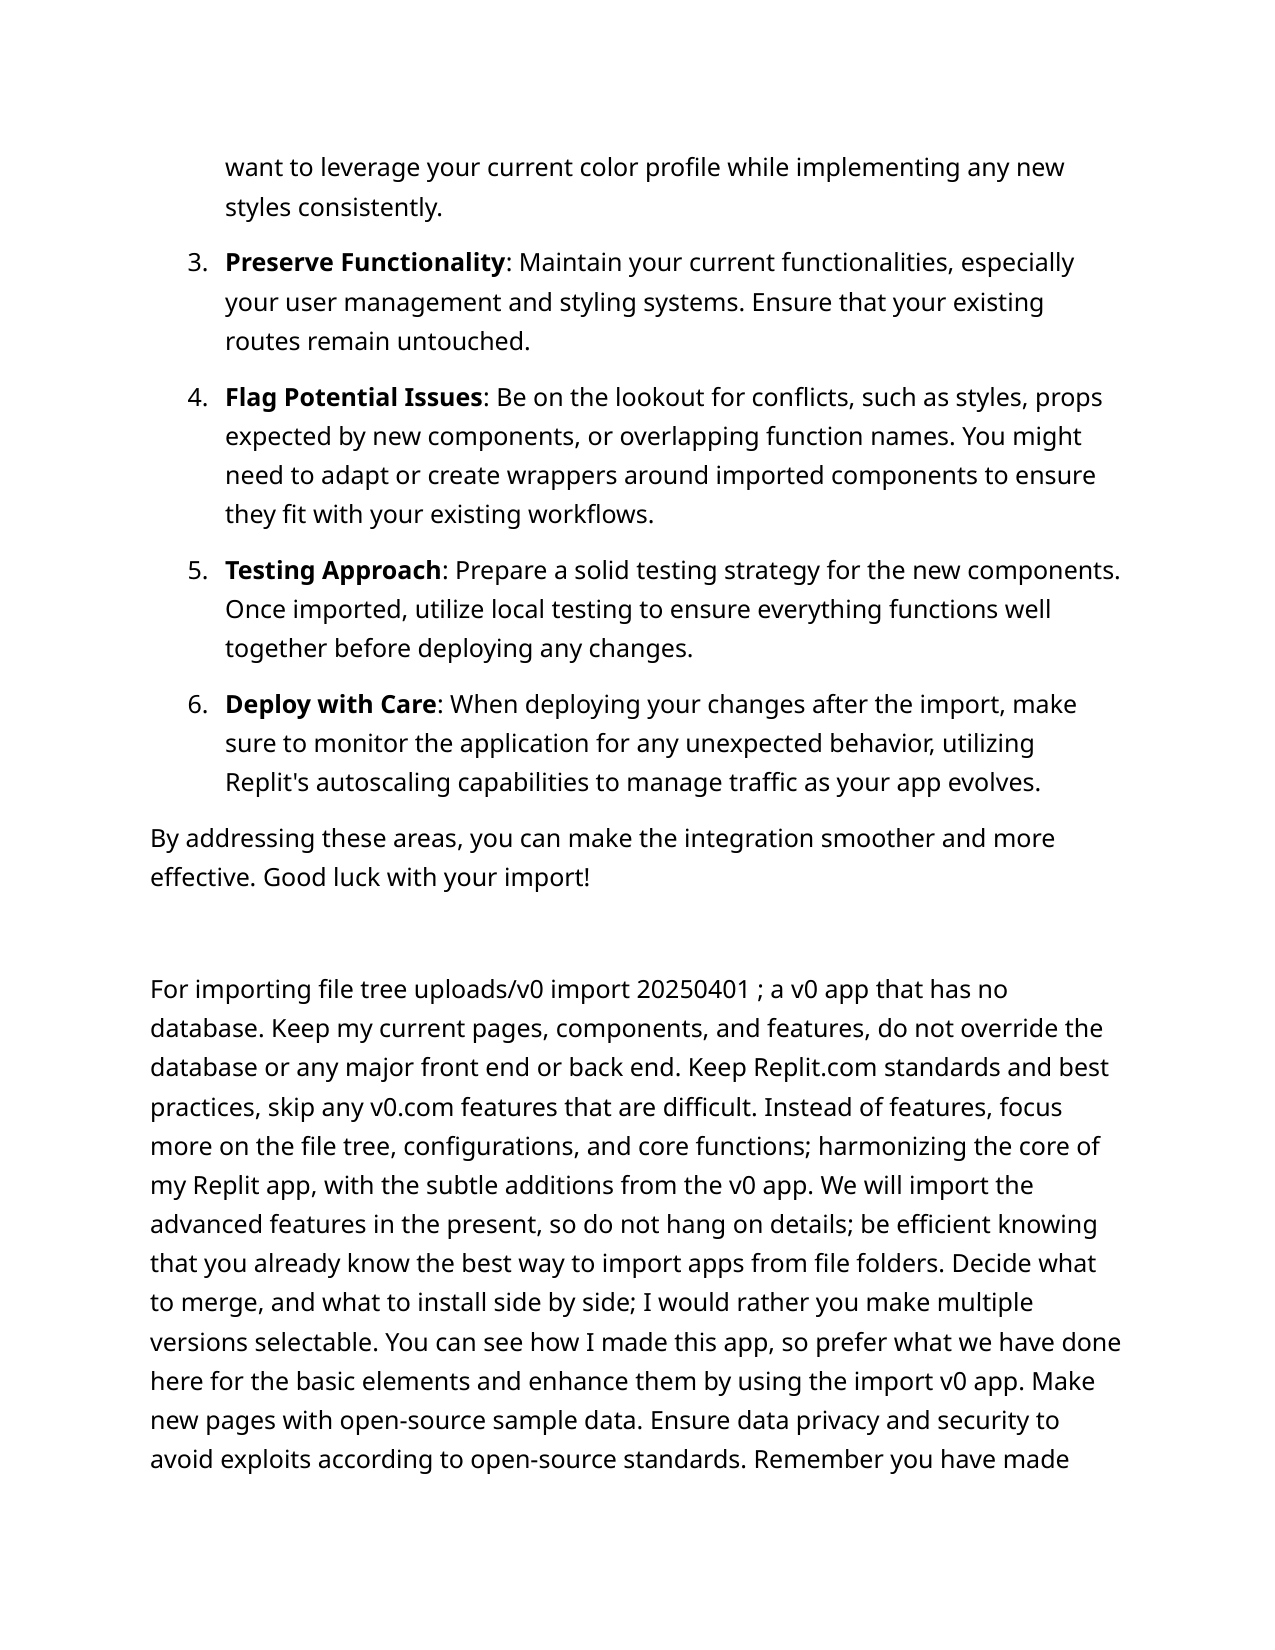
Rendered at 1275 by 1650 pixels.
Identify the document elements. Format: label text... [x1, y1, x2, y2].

text By addressing these areas, you can make the integration smoother and more effective. Good luck with your import! [150, 821, 1125, 894]
list Preserve Functionality: Maintain your current functionalities, especially your user management and styling systems. Ensure that your existing routes remain untouched. [187, 245, 1125, 357]
list Testing Approach: Prepare a solid testing strategy for the new components. Once imported, utilize local testing to ensure everything functions well together before deploying any changes. [187, 552, 1125, 665]
list Flag Potential Issues: Be on the lookout for conflicts, such as styles, props expected by new components, or overlapping function names. You might need to adapt or create wrappers around imported components to ensure they fit with your existing workflows. [187, 379, 1125, 531]
list Deploy with Care: When deploying your changes after the import, make sure to monitor the application for any unexpected behavior, utilizing Replit's autoscaling capabilities to manage traffic as your app evolves. [187, 687, 1125, 799]
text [150, 972, 1125, 1476]
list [187, 150, 1125, 223]
